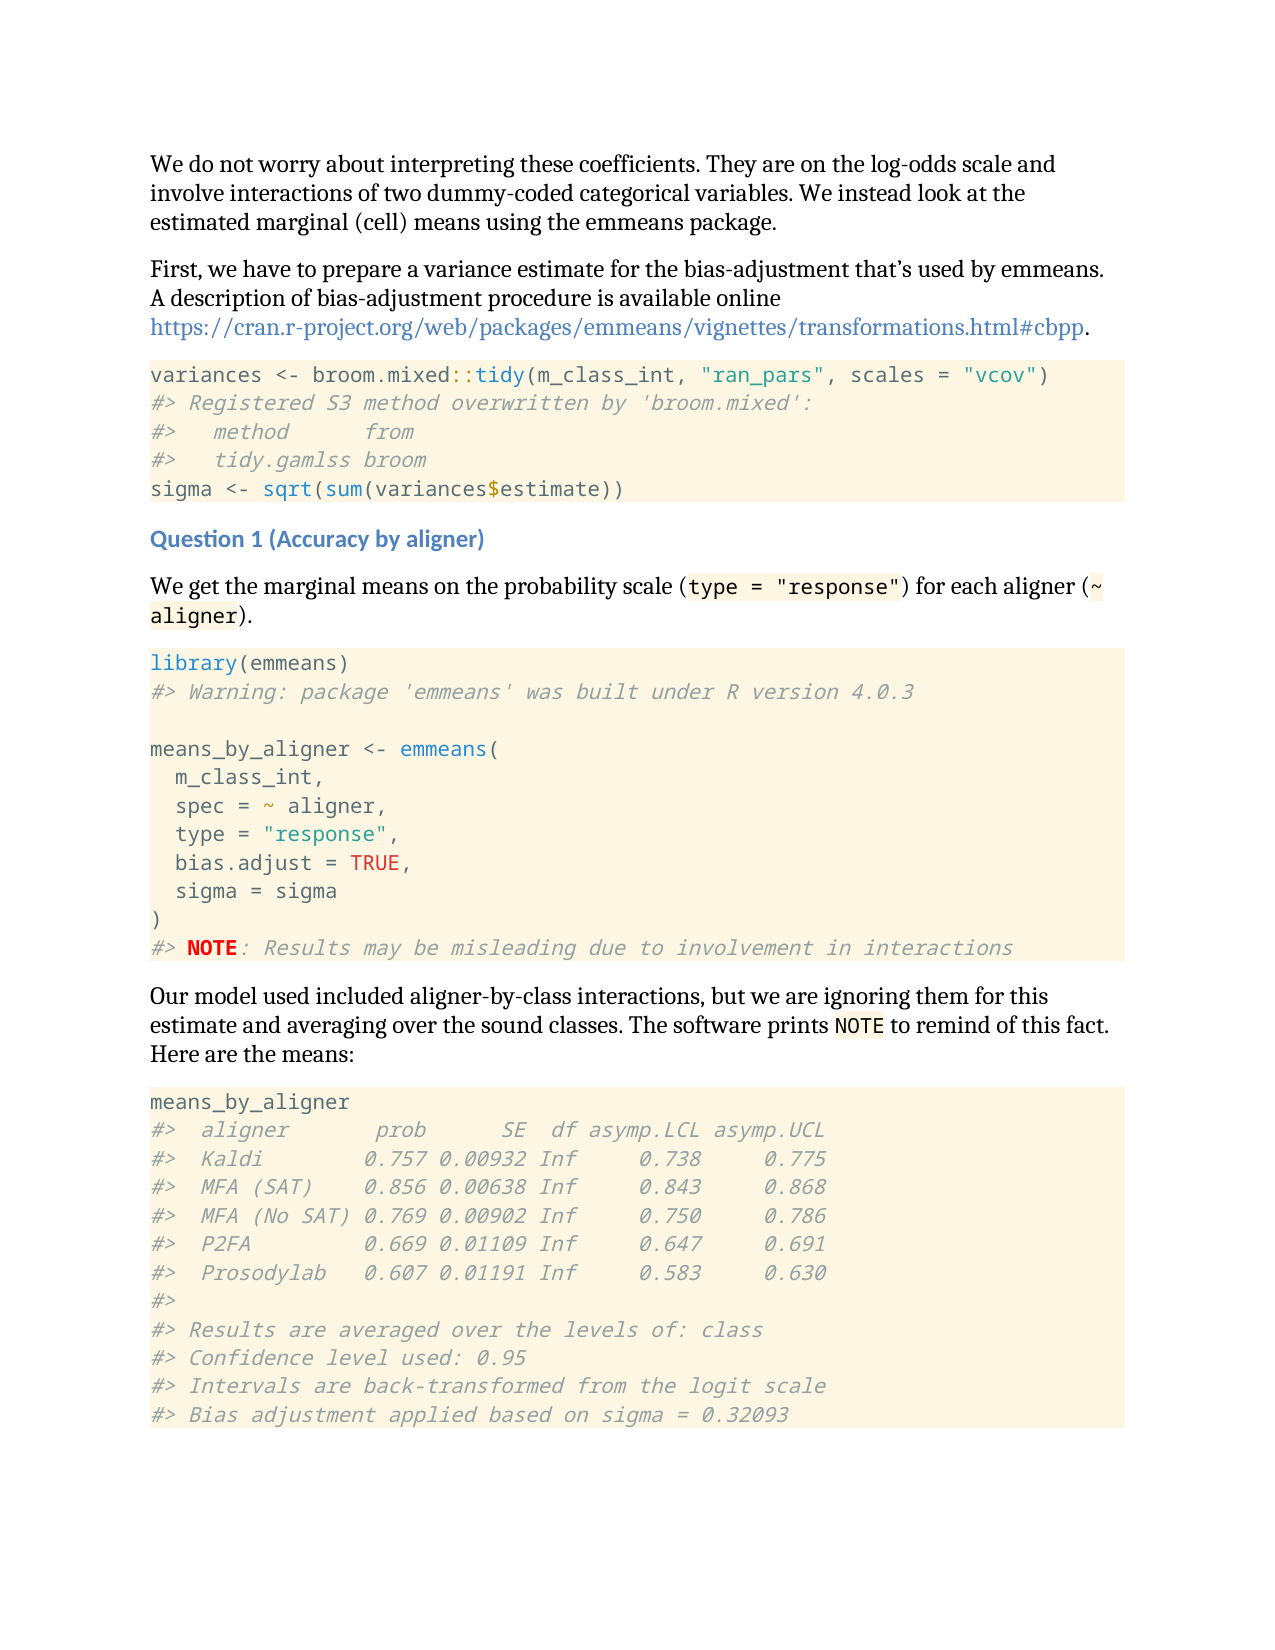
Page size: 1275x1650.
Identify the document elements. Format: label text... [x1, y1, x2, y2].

text Our model used included aligner-by-class interactions, but we are ignoring them for this estimate and averaging over the sound classes. The software prints NOTE to remind of this fact. Here are the means: [150, 982, 1125, 1068]
text First, we have to prepare a variance estimate for the bias-adjustment that’s used by emmeans. A description of bias-adjustment procedure is available online https://cran.r-project.org/web/packages/emmeans/vignettes/transformations.html#cbpp. [150, 255, 1125, 341]
text means_by_aligner #> aligner prob SE df asymp.LCL asymp.UCL #> Kaldi 0.757 0.00932 Inf 0.738 0.775 #> MFA (SAT) 0.856 0.00638 Inf 0.843 0.868 #> MFA (No SAT) 0.769 0.00902 Inf 0.750 0.786 #> P2FA 0.669 0.01109 Inf 0.647 0.691 #> Prosodylab 0.607 0.01191 Inf 0.583 0.630 #> #> Results are averaged over the levels of: class #> Confidence level used: 0.95 #> Intervals are back-transformed from the logit scale #> Bias adjustment applied based on sigma = 0.32093 [150, 1087, 1125, 1428]
subtitle Question 1 (Accuracy by aligner) [150, 523, 1125, 553]
text variances <- broom.mixed::tidy(m_class_int, "ran_pars", scales = "vcov") #> Registered S3 method overwritten by 'broom.mixed': #> method from #> tidy.gamlss broom sigma <- sqrt(sum(variances$estimate)) [150, 360, 1125, 502]
text We get the marginal means on the probability scale (type = "response") for each aligner (~ aligner). [150, 572, 1125, 630]
text library(emmeans) #> Warning: package 'emmeans' was built under R version 4.0.3 means_by_aligner <- emmeans( m_class_int, spec = ~ aligner, type = "response", bias.adjust = TRUE, sigma = sigma ) #> NOTE: Results may be misleading due to involvement in interactions [150, 648, 1125, 961]
text We do not worry about interpreting these coefficients. They are on the log-odds scale and involve interactions of two dummy-coded categorical variables. We instead look at the estimated marginal (cell) means using the emmeans package. [150, 150, 1125, 236]
